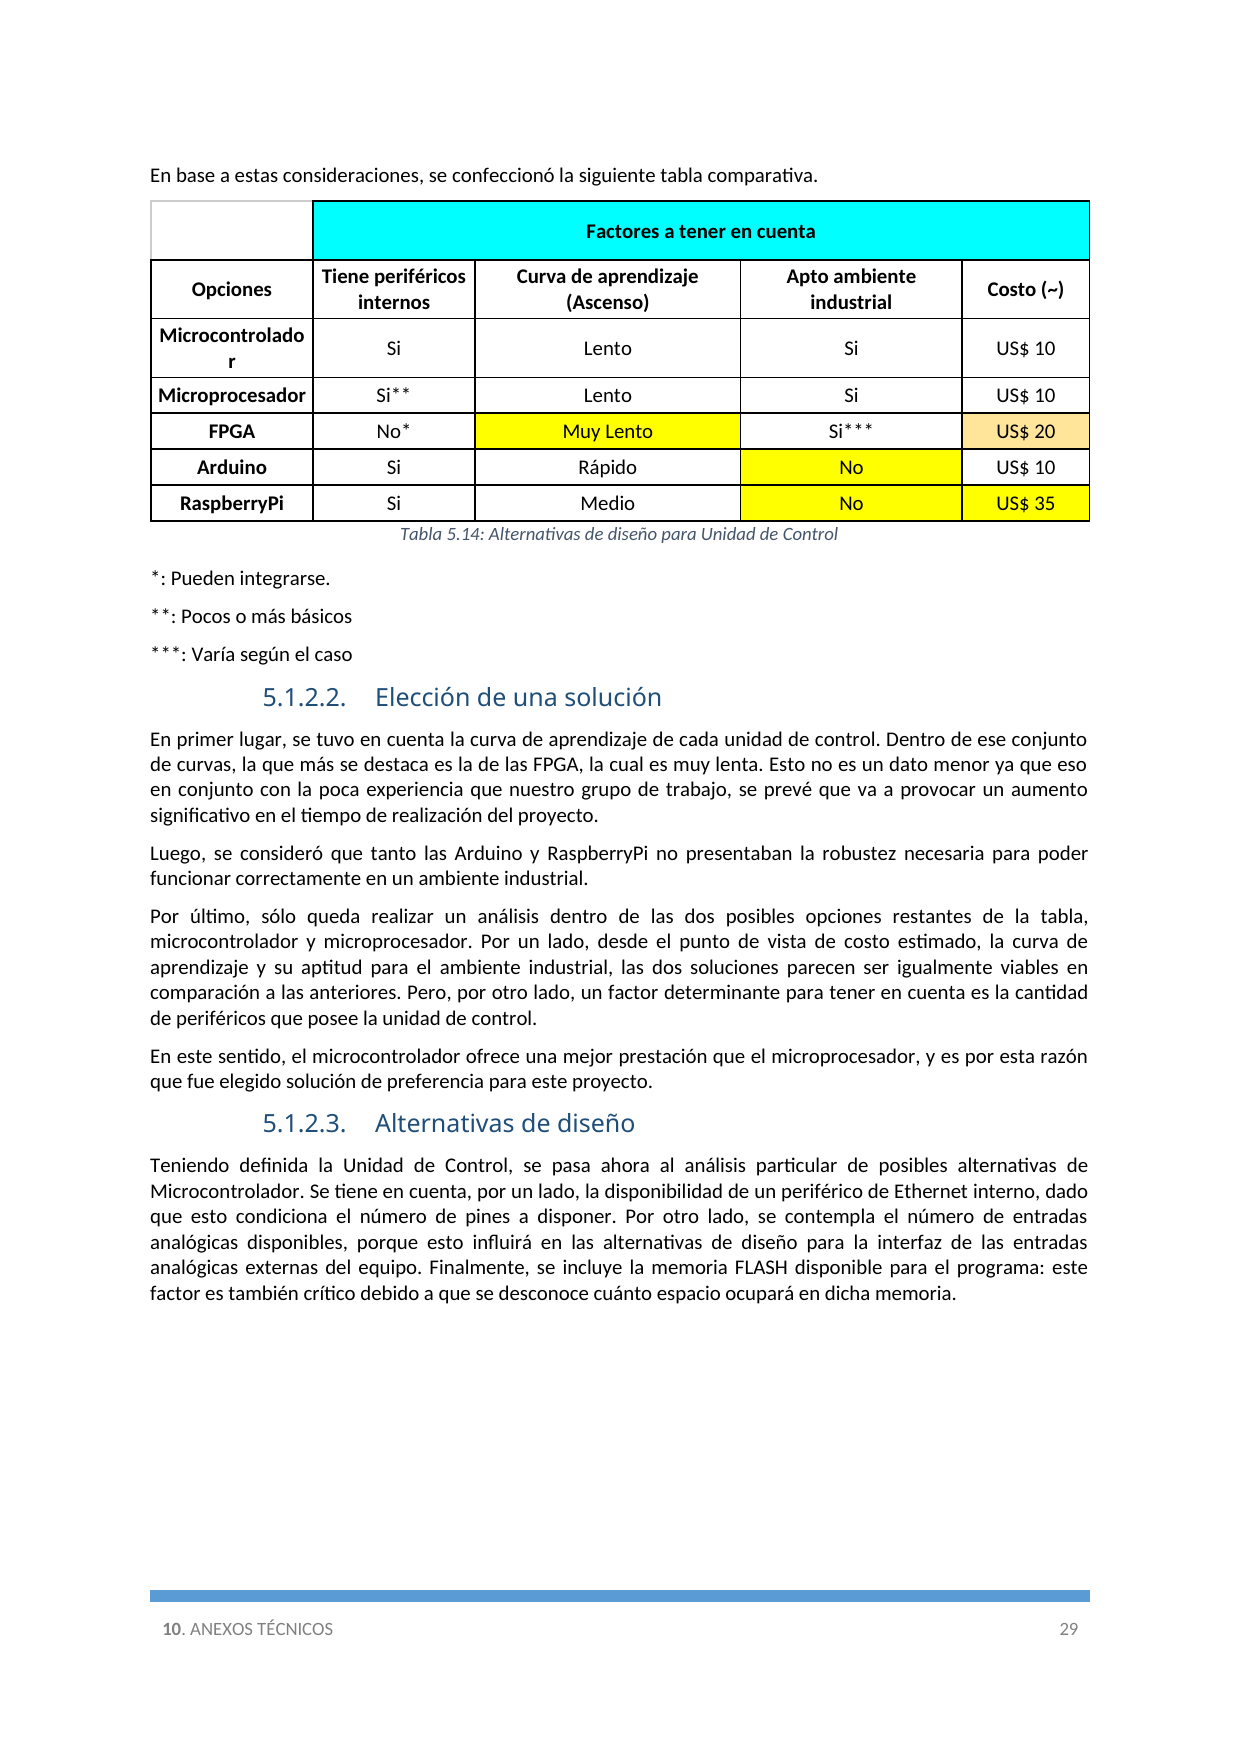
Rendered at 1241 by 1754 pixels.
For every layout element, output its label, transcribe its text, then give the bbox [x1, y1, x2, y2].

text Luego, se consideró que tanto las Arduino y RaspberryPi no presentaban la robustez necesaria para poder funcionar correctamente en un ambiente industrial. [150, 840, 1090, 891]
table_cell RaspberryPi [152, 486, 312, 520]
table_cell Arduino [152, 450, 312, 484]
text **: Pocos o más básicos [150, 603, 1090, 629]
text En primer lugar, se tuvo en cuenta la curva de aprendizaje de cada unidad de control. Dentro de ese conjunto de curvas, la que más se destaca es la de las FPGA, la cual es muy lenta. Esto no es un dato menor ya que eso en conjunto con la poca experiencia que nuestro grupo de trabajo, se prevé que va a provocar un aumento significativo en el tiempo de realización del proyecto. [150, 726, 1090, 827]
subtitle Elección de una solución [262, 679, 1090, 713]
table_cell Apto ambiente industrial [741, 261, 961, 318]
text *: Pueden integrarse. [150, 565, 1090, 591]
table_cell US$ 10 [963, 378, 1089, 412]
table_header [152, 202, 312, 259]
table_cell Rápido [476, 450, 740, 484]
table_header Factores a tener en cuenta [314, 202, 1089, 259]
table_cell Si** [314, 378, 474, 412]
table_cell Costo (~) [963, 261, 1089, 318]
table_cell Si [741, 319, 961, 376]
table_cell FPGA [152, 414, 312, 448]
table_cell US$ 10 [963, 450, 1089, 484]
text Por último, sólo queda realizar un análisis dentro de las dos posibles opciones restantes de la tabla, microcontrolador y microprocesador. Por un lado, desde el punto de vista de costo estimado, la curva de aprendizaje y su aptitud para el ambiente industrial, las dos soluciones parecen ser igualmente viables en comparación a las anteriores. Pero, por otro lado, un factor determinante para tener en cuenta es la cantidad de periféricos que posee la unidad de control. [150, 903, 1090, 1030]
table_cell No [741, 486, 961, 520]
table_cell No [741, 450, 961, 484]
table_cell Medio [476, 486, 740, 520]
table_cell Tiene periféricos internos [314, 261, 474, 318]
table_cell US$ 20 [963, 414, 1089, 448]
table_cell Si [741, 378, 961, 412]
table_cell Lento [476, 319, 740, 376]
table_cell Si [314, 486, 474, 520]
subtitle Alternativas de diseño [262, 1106, 1090, 1140]
text ***: Varía según el caso [150, 641, 1090, 667]
table_cell Si [314, 319, 474, 376]
table_cell Lento [476, 378, 740, 412]
table_cell Microcontrolador [152, 319, 312, 376]
table_cell US$ 35 [963, 486, 1089, 520]
table_cell No* [314, 414, 474, 448]
table_cell Opciones [152, 261, 312, 318]
table_cell Si*** [741, 414, 961, 448]
text En este sentido, el microcontrolador ofrece una mejor prestación que el microprocesador, y es por esta razón que fue elegido solución de preferencia para este proyecto. [150, 1043, 1090, 1094]
text En base a estas consideraciones, se confeccionó la siguiente tabla comparativa. [150, 162, 1090, 188]
table_cell Muy Lento [476, 414, 740, 448]
table_cell Si [314, 450, 474, 484]
table_cell Microprocesador [152, 378, 312, 412]
text Teniendo definida la Unidad de Control, se pasa ahora al análisis particular de posibles alternativas de Microcontrolador. Se tiene en cuenta, por un lado, la disponibilidad de un periférico de Ethernet interno, dado que esto condiciona el número de pines a disponer. Por otro lado, se contempla el número de entradas analógicas disponibles, porque esto influirá en las alternativas de diseño para la interfaz de las entradas analógicas externas del equipo. Finalmente, se incluye la memoria FLASH disponible para el programa: este factor es también crítico debido a que se desconoce cuánto espacio ocupará en dicha memoria. [150, 1153, 1090, 1305]
table_cell US$ 10 [963, 319, 1089, 376]
table_cell Curva de aprendizaje (Ascenso) [476, 261, 740, 318]
